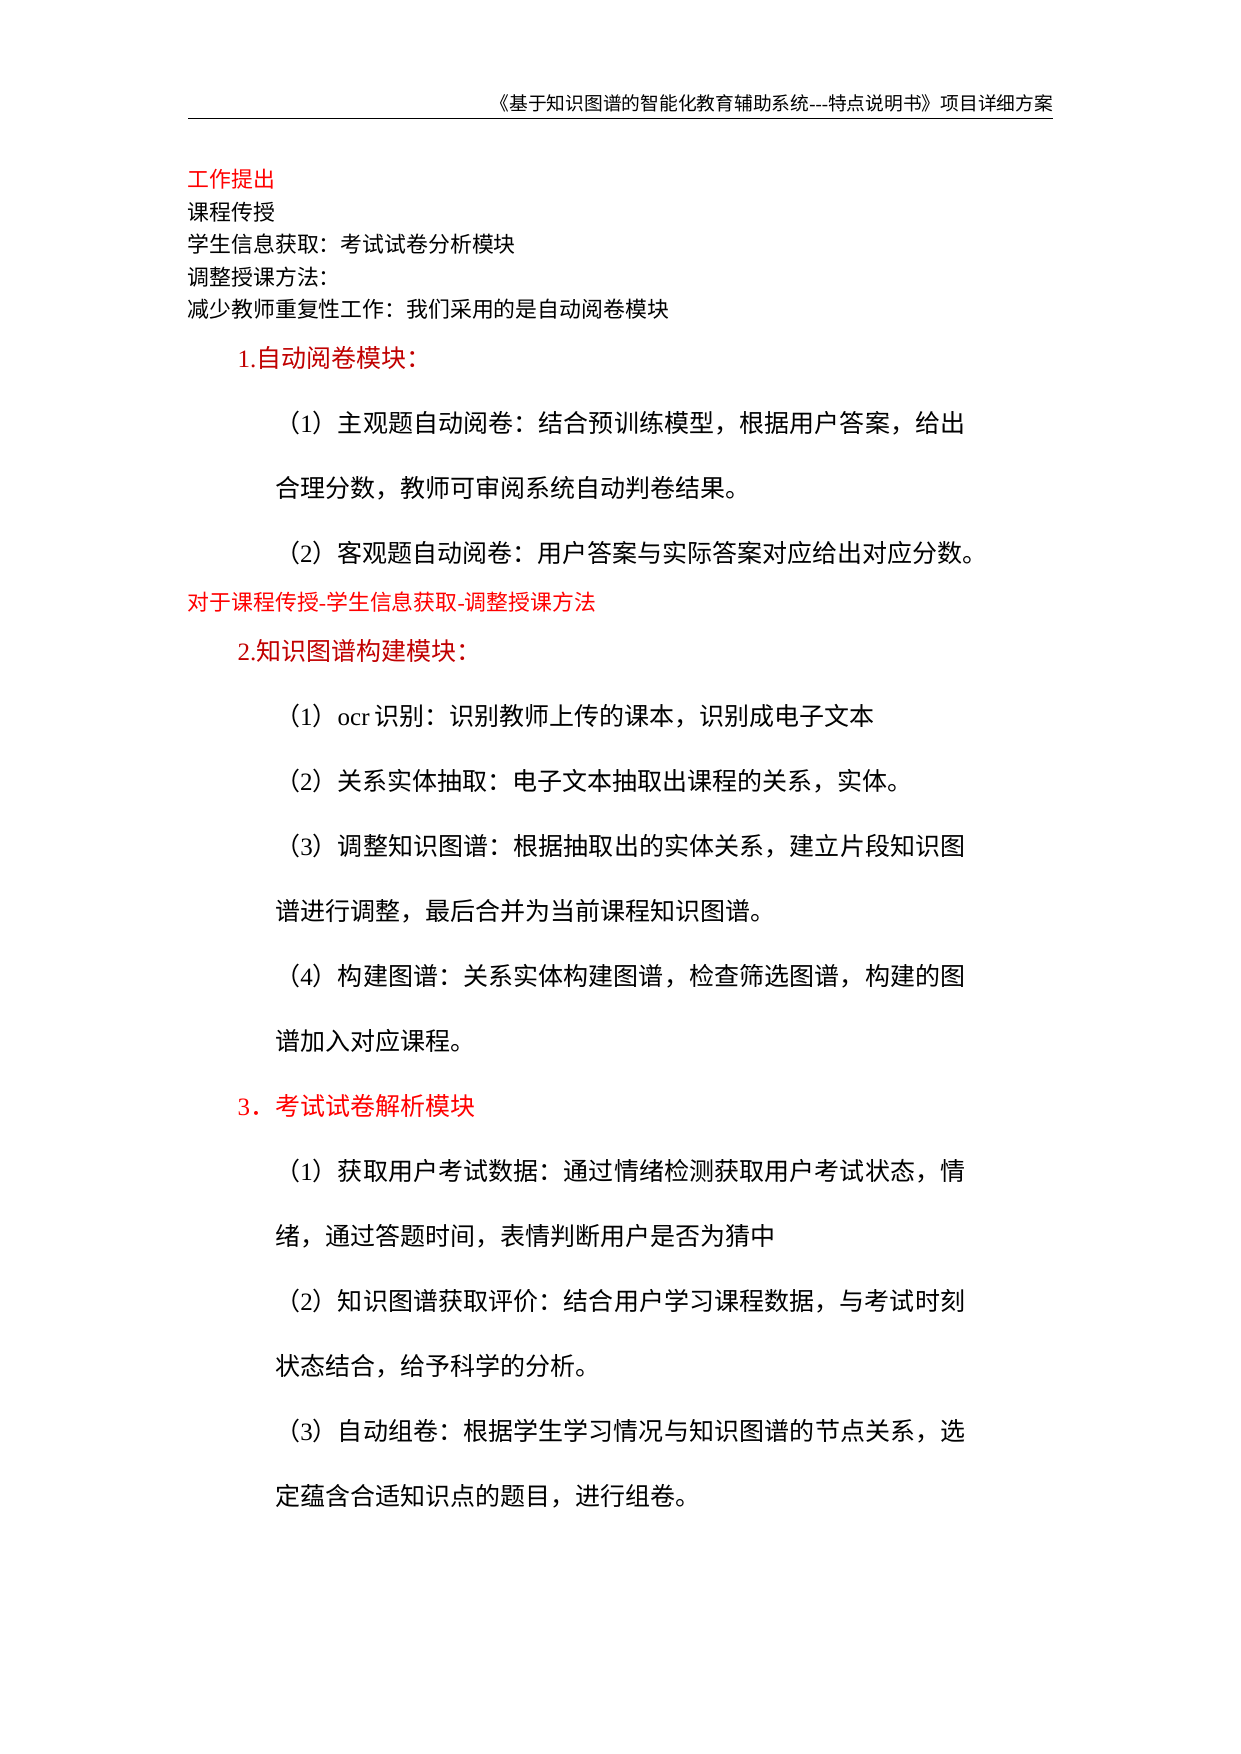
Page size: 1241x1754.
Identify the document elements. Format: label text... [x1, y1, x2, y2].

text 课程传授 [187, 194, 965, 227]
text （3）自动组卷：根据学生学习情况与知识图谱的节点关系，选定蕴含合适知识点的题目，进行组卷。 [275, 1397, 965, 1527]
text 对于课程传授-学生信息获取-调整授课方法 [187, 584, 965, 617]
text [187, 162, 965, 194]
text （1）ocr识别：识别教师上传的课本，识别成电子文本 [275, 682, 965, 747]
text 学生信息获取：考试试卷分析模块 [187, 227, 965, 259]
text 减少教师重复性工作：我们采用的是自动阅卷模块 [187, 292, 965, 324]
text 3．考试试卷解析模块 [187, 1072, 965, 1137]
text （2）知识图谱获取评价：结合用户学习课程数据，与考试时刻状态结合，给予科学的分析。 [275, 1267, 965, 1397]
text （3）调整知识图谱：根据抽取出的实体关系，建立片段知识图谱进行调整，最后合并为当前课程知识图谱。 [275, 812, 965, 942]
text 1.自动阅卷模块： [187, 324, 1053, 389]
text （2）客观题自动阅卷：用户答案与实际答案对应给出对应分数。 [275, 519, 965, 584]
text （4）构建图谱：关系实体构建图谱，检查筛选图谱，构建的图谱加入对应课程。 [275, 942, 965, 1072]
text （1）获取用户考试数据：通过情绪检测获取用户考试状态，情绪，通过答题时间，表情判断用户是否为猜中 [275, 1137, 965, 1267]
text （2）关系实体抽取：电子文本抽取出课程的关系，实体。 [275, 747, 965, 812]
text （1）主观题自动阅卷：结合预训练模型，根据用户答案，给出合理分数，教师可审阅系统自动判卷结果。 [275, 389, 965, 519]
text 调整授课方法： [187, 259, 965, 292]
text 2.知识图谱构建模块： [187, 617, 1053, 682]
